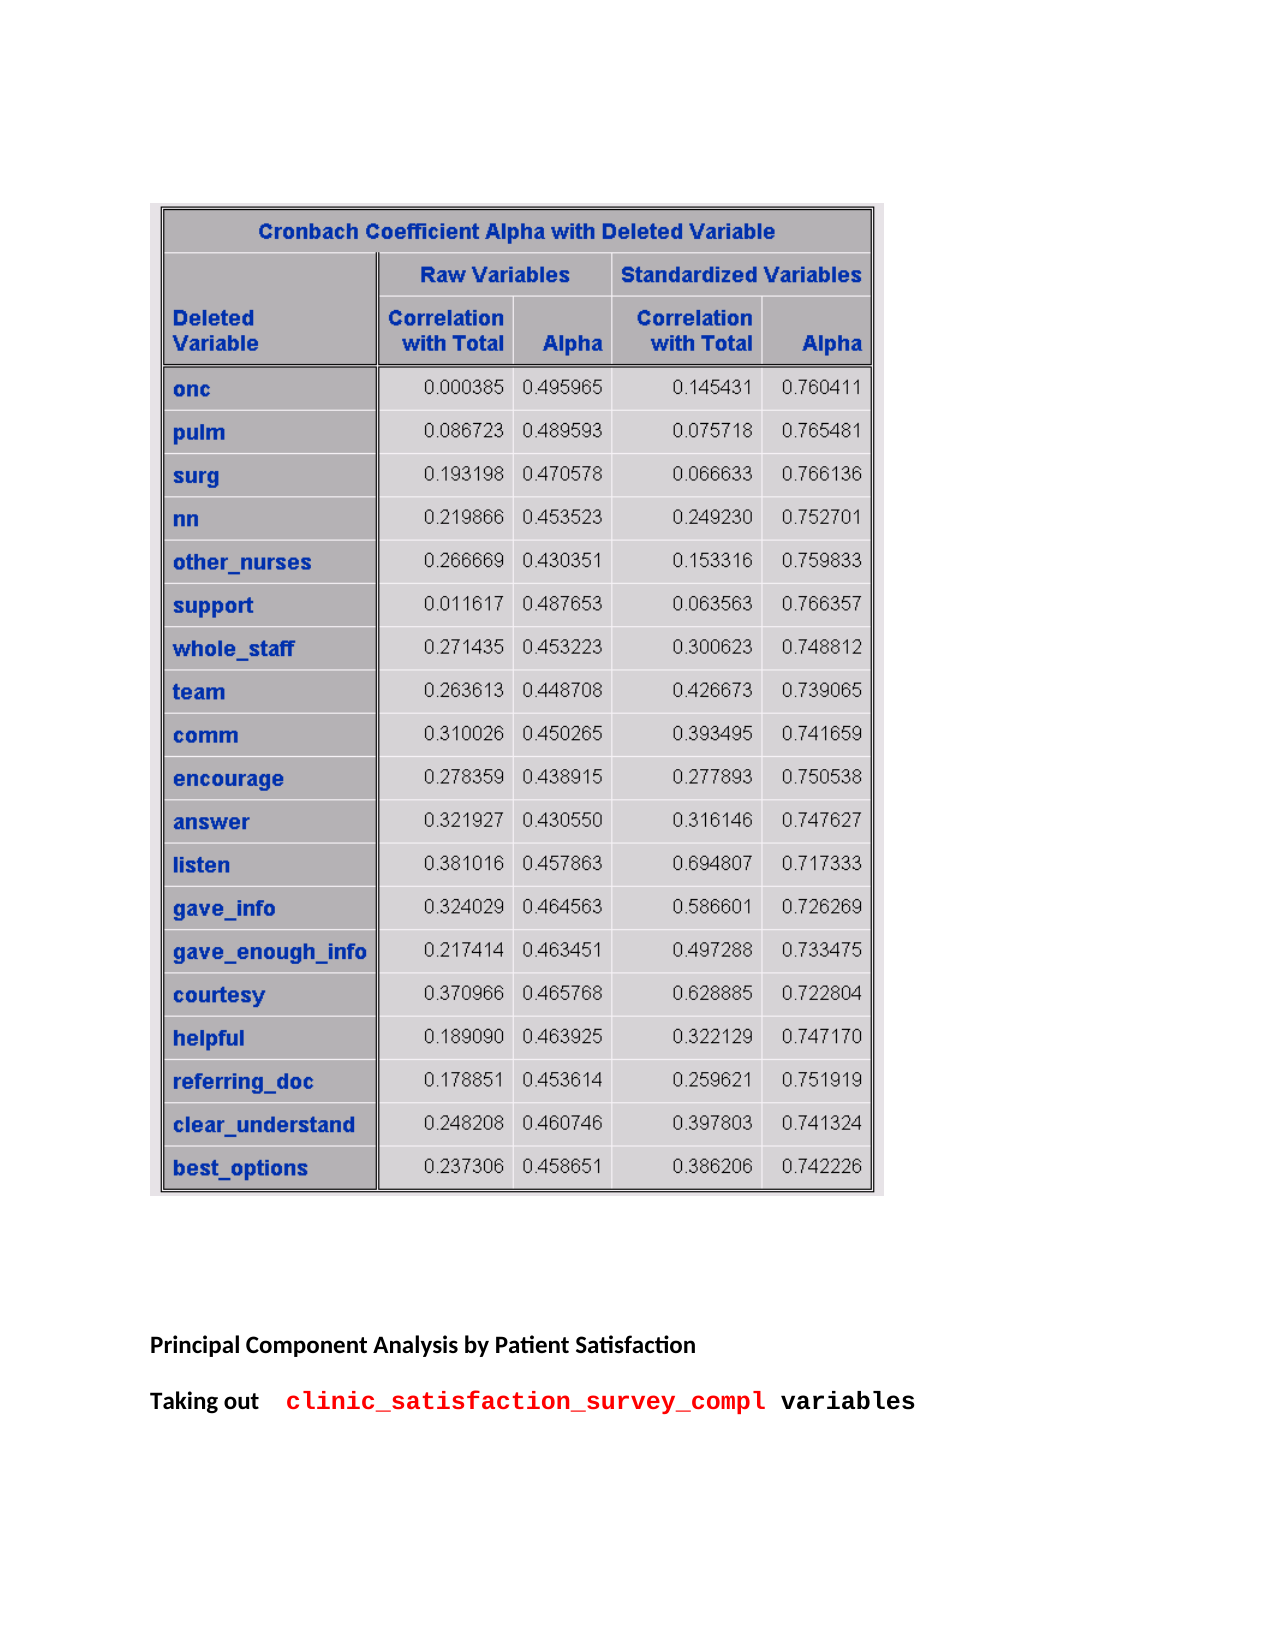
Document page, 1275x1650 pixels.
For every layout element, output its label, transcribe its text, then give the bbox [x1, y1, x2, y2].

text Principal Component Analysis by Patient Satisfaction [150, 1330, 1125, 1360]
text Taking out clinic_satisfaction_survey_compl variables [150, 1386, 1125, 1417]
picture [150, 203, 884, 1196]
